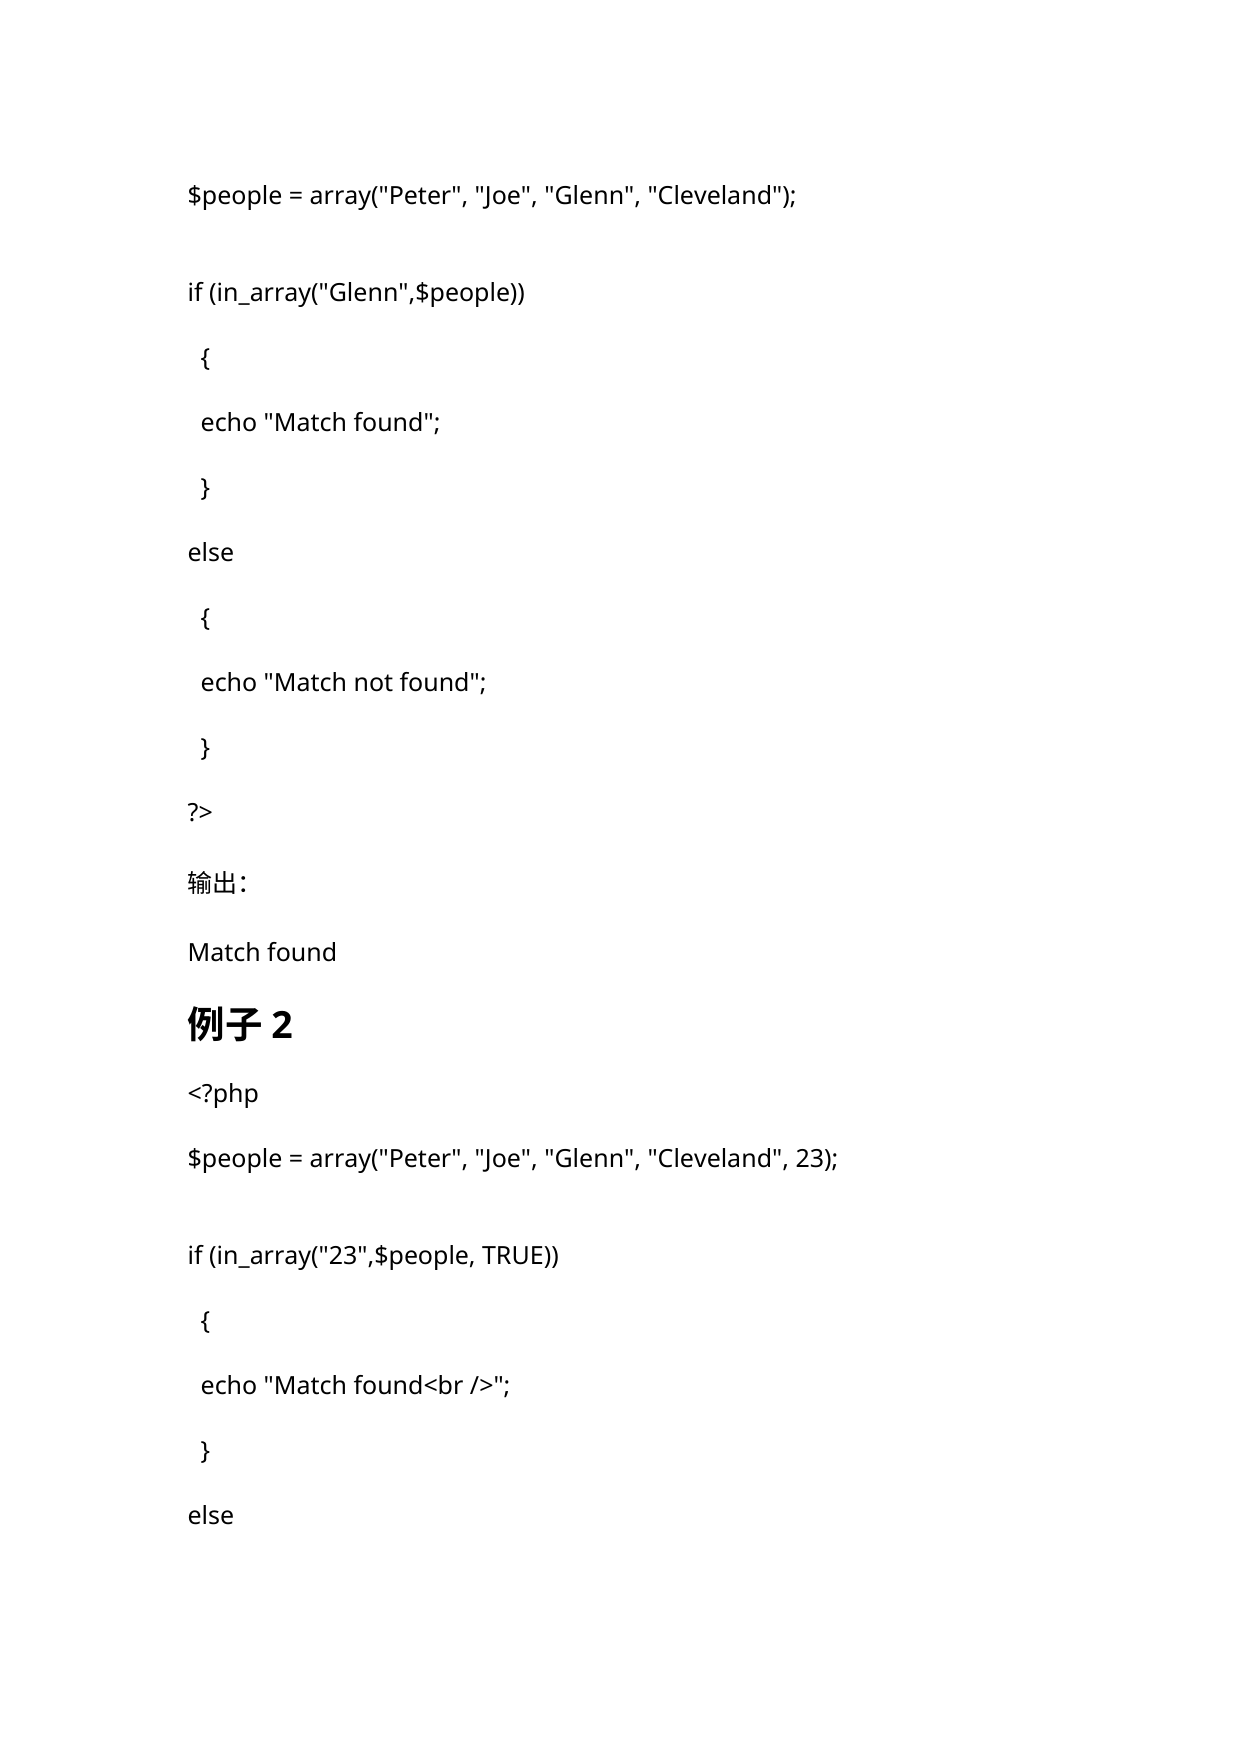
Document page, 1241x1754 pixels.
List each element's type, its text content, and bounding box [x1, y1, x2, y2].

text } [187, 454, 1053, 519]
text } [187, 714, 1053, 779]
text ?> [187, 779, 1053, 844]
text { [187, 324, 1053, 389]
subtitle 例子 2 [187, 990, 1053, 1055]
text Match found [187, 920, 1053, 985]
text $people = array("Peter", "Joe", "Glenn", "Cleveland", 23); [187, 1125, 1053, 1190]
text } [187, 1417, 1053, 1482]
text $people = array("Peter", "Joe", "Glenn", "Cleveland"); [187, 162, 1053, 227]
text if (in_array("23",$people, TRUE)) [187, 1222, 1053, 1287]
text { [187, 1287, 1053, 1352]
text else [187, 1482, 1053, 1547]
text { [187, 584, 1053, 649]
text <?php [187, 1060, 1053, 1125]
text echo "Match found"; [187, 389, 1053, 454]
text echo "Match not found"; [187, 649, 1053, 714]
text if (in_array("Glenn",$people)) [187, 259, 1053, 324]
text echo "Match found<br />"; [187, 1352, 1053, 1417]
text 输出： [187, 849, 1053, 914]
text else [187, 519, 1053, 584]
